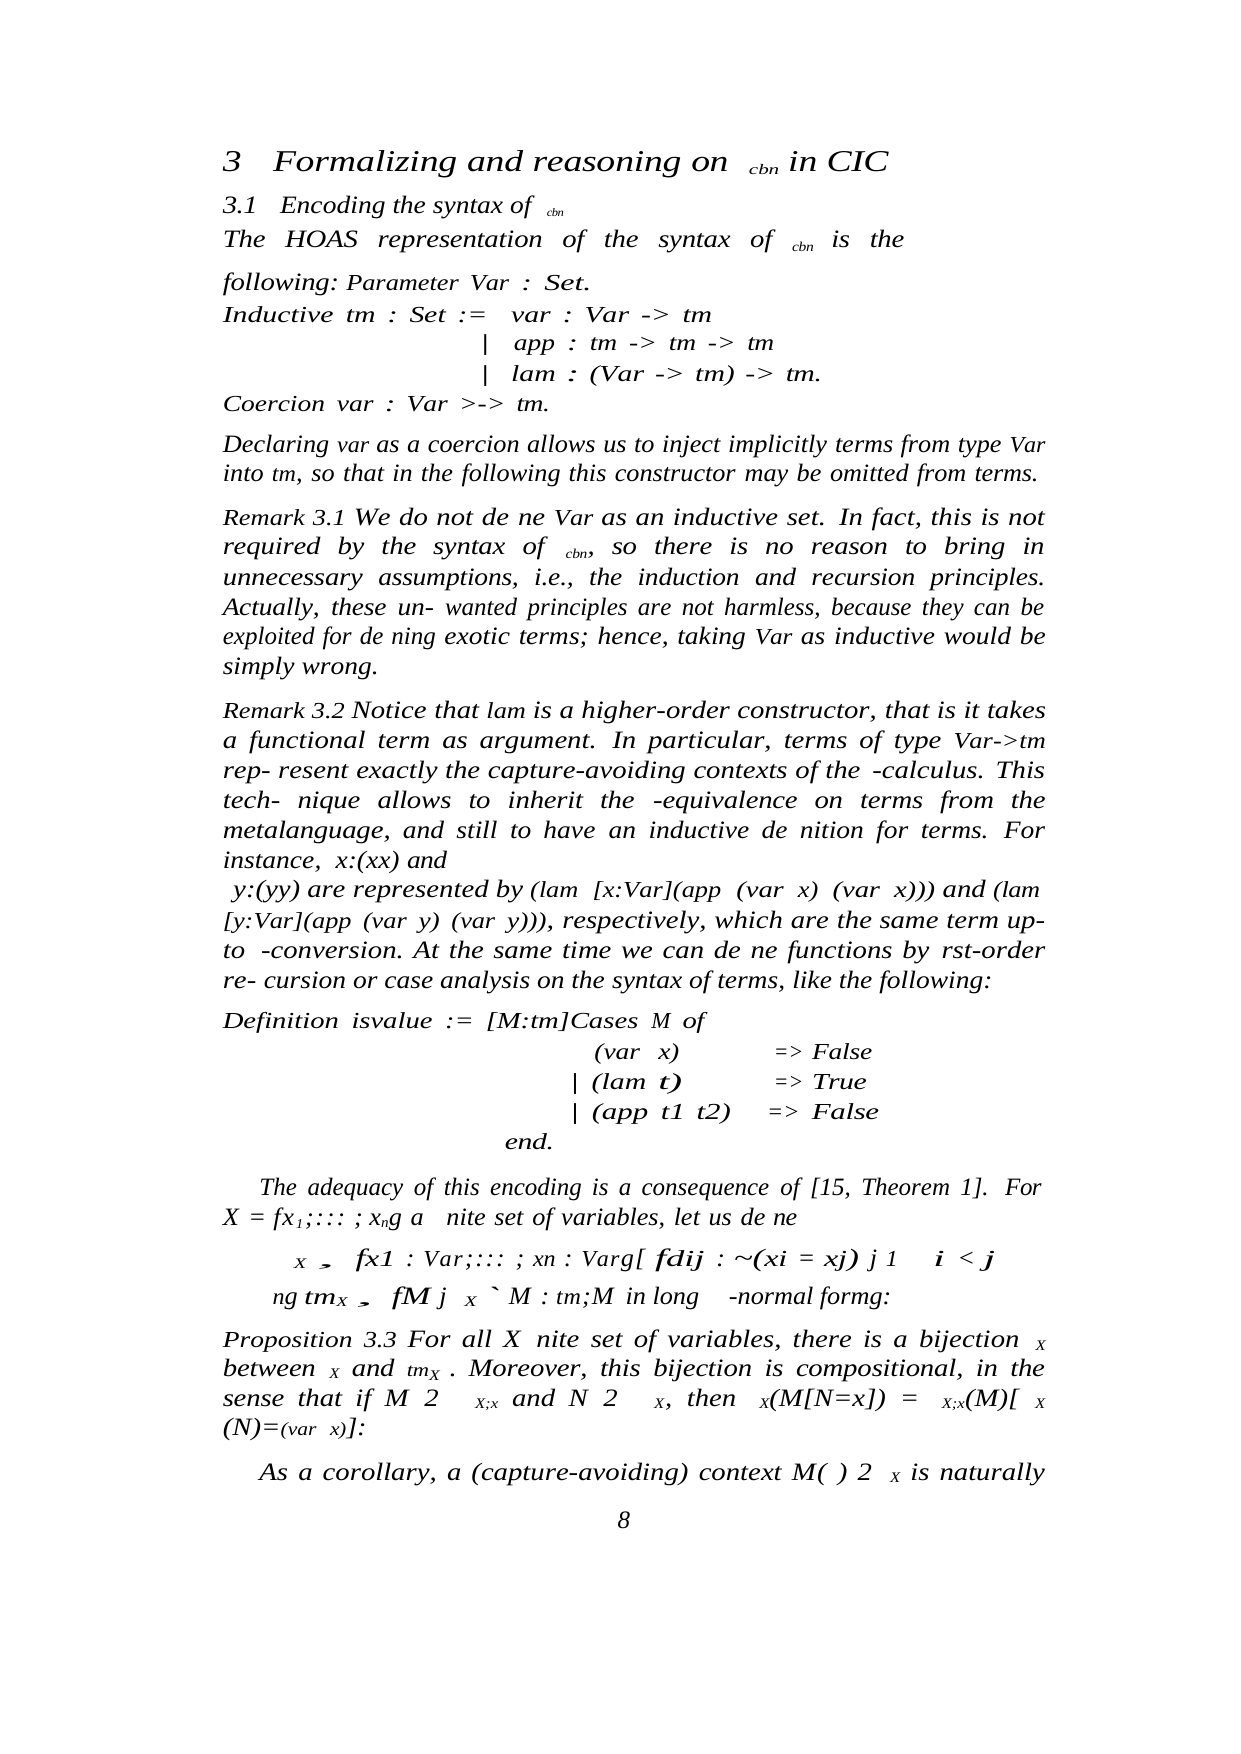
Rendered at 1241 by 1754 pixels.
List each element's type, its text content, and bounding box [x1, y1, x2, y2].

text Inductive tm : Set := var : Var -> tm [223, 308, 1178, 326]
text (var x) => False [594, 1038, 1178, 1064]
text | (lam t) => True [569, 1068, 1178, 1094]
text X , fx1 : Var;::: ; xn : Varg[ fdij : ~(xi = xj) j 1 i < j ng tmX , fM j X ` M : tm;M in long -normal formg: [272, 1243, 996, 1310]
text Declaring var as a coercion allows us to inject implicitly terms from type Var into tm, so that in the following this constructor may be omitted from terms. [223, 429, 1045, 487]
text Definition isvalue := [M:tm]Cases M of [223, 1008, 1178, 1034]
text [223, 1457, 1046, 1486]
text The adequacy of this encoding is a consequence of [15, Theorem 1]. For [259, 1172, 1178, 1201]
text Remark 3.1 We do not de ne Var as an inductive set. In fact, this is not required by the syntax of cbn, so there is no reason to bring in unnecessary assumptions, i.e., the induction and recursion principles. Actually, these un- wanted principles are not harmless, because they can be exploited for de ning exotic terms; hence, taking Var as inductive would be simply wrong. [223, 502, 1045, 679]
text Coercion var : Var >-> tm. [223, 390, 1178, 416]
subtitle 3 Formalizing and reasoning on cbn in CIC [223, 143, 1178, 177]
text Remark 3.2 Notice that lam is a higher-order constructor, that is it takes a functional term as argument. In particular, terms of type Var->tm rep- resent exactly the capture-avoiding contexts of the -calculus. This tech- nique allows to inherit the -equivalence on terms from the metalanguage, and still to have an inductive de nition for terms. For instance, x:(xx) and [223, 695, 1046, 874]
text | app : tm -> tm -> tm [479, 329, 1178, 356]
text y:(yy) are represented by (lam [x:Var](app (var x) (var x))) and (lam [223, 875, 1178, 904]
text end. [504, 1128, 1178, 1154]
text 3.1 Encoding the syntax of cbn [223, 190, 1178, 219]
text | lam : (Var -> tm) -> tm. [479, 360, 1178, 386]
text Proposition 3.3 For all X nite set of variables, there is a bijection X between X and tmX . Moreover, this bijection is compositional, in the sense that if M 2 X;x and N 2 X, then X(M[N=x]) = X;x(M)[ X (N)=(var x)]: [223, 1324, 1046, 1441]
text The HOAS representation of the syntax of cbn is the following: Parameter Var : Set. [223, 224, 904, 295]
text [y:Var](app (var y) (var y))), respectively, which are the same term up- to -conversion. At the same time we can de ne functions by rst-order re- cursion or case analysis on the syntax of terms, like the following: [223, 905, 1045, 994]
text X = fx1;::: ; xng a nite set of variables, let us de ne [223, 1202, 1178, 1232]
text | (app t1 t2) => False [569, 1098, 1178, 1124]
